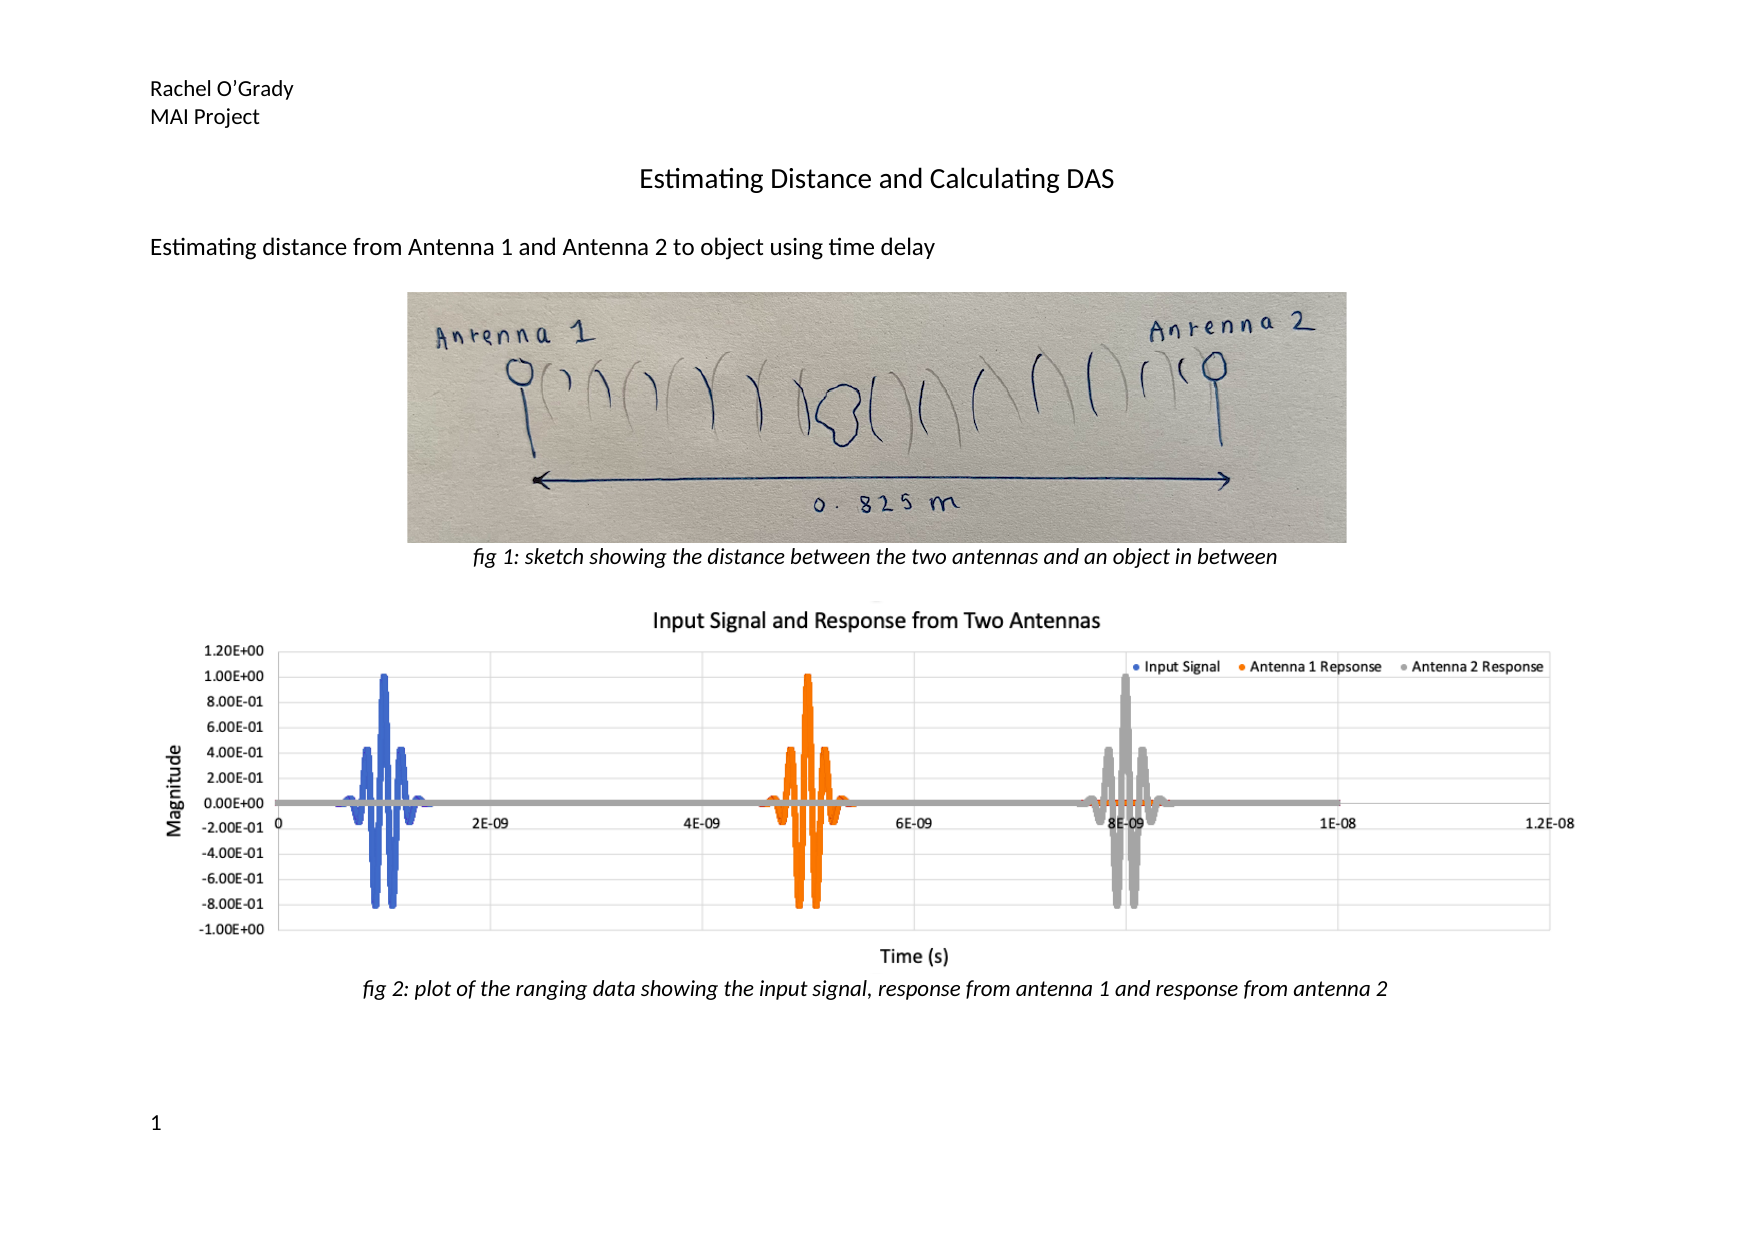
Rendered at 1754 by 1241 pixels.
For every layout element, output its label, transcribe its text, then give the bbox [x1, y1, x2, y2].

picture [162, 601, 1592, 974]
text Estimating Distance and Calculating DAS [150, 160, 1604, 196]
text Estimating distance from Antenna 1 and Antenna 2 to object using time delay [150, 232, 1604, 262]
picture [407, 292, 1347, 543]
text fig 2: plot of the ranging data showing the input signal, response from antenna 1 and response from antenna 2 [150, 974, 1604, 1002]
text fig 1: sketch showing the distance between the two antennas and an object in between [150, 542, 1604, 570]
